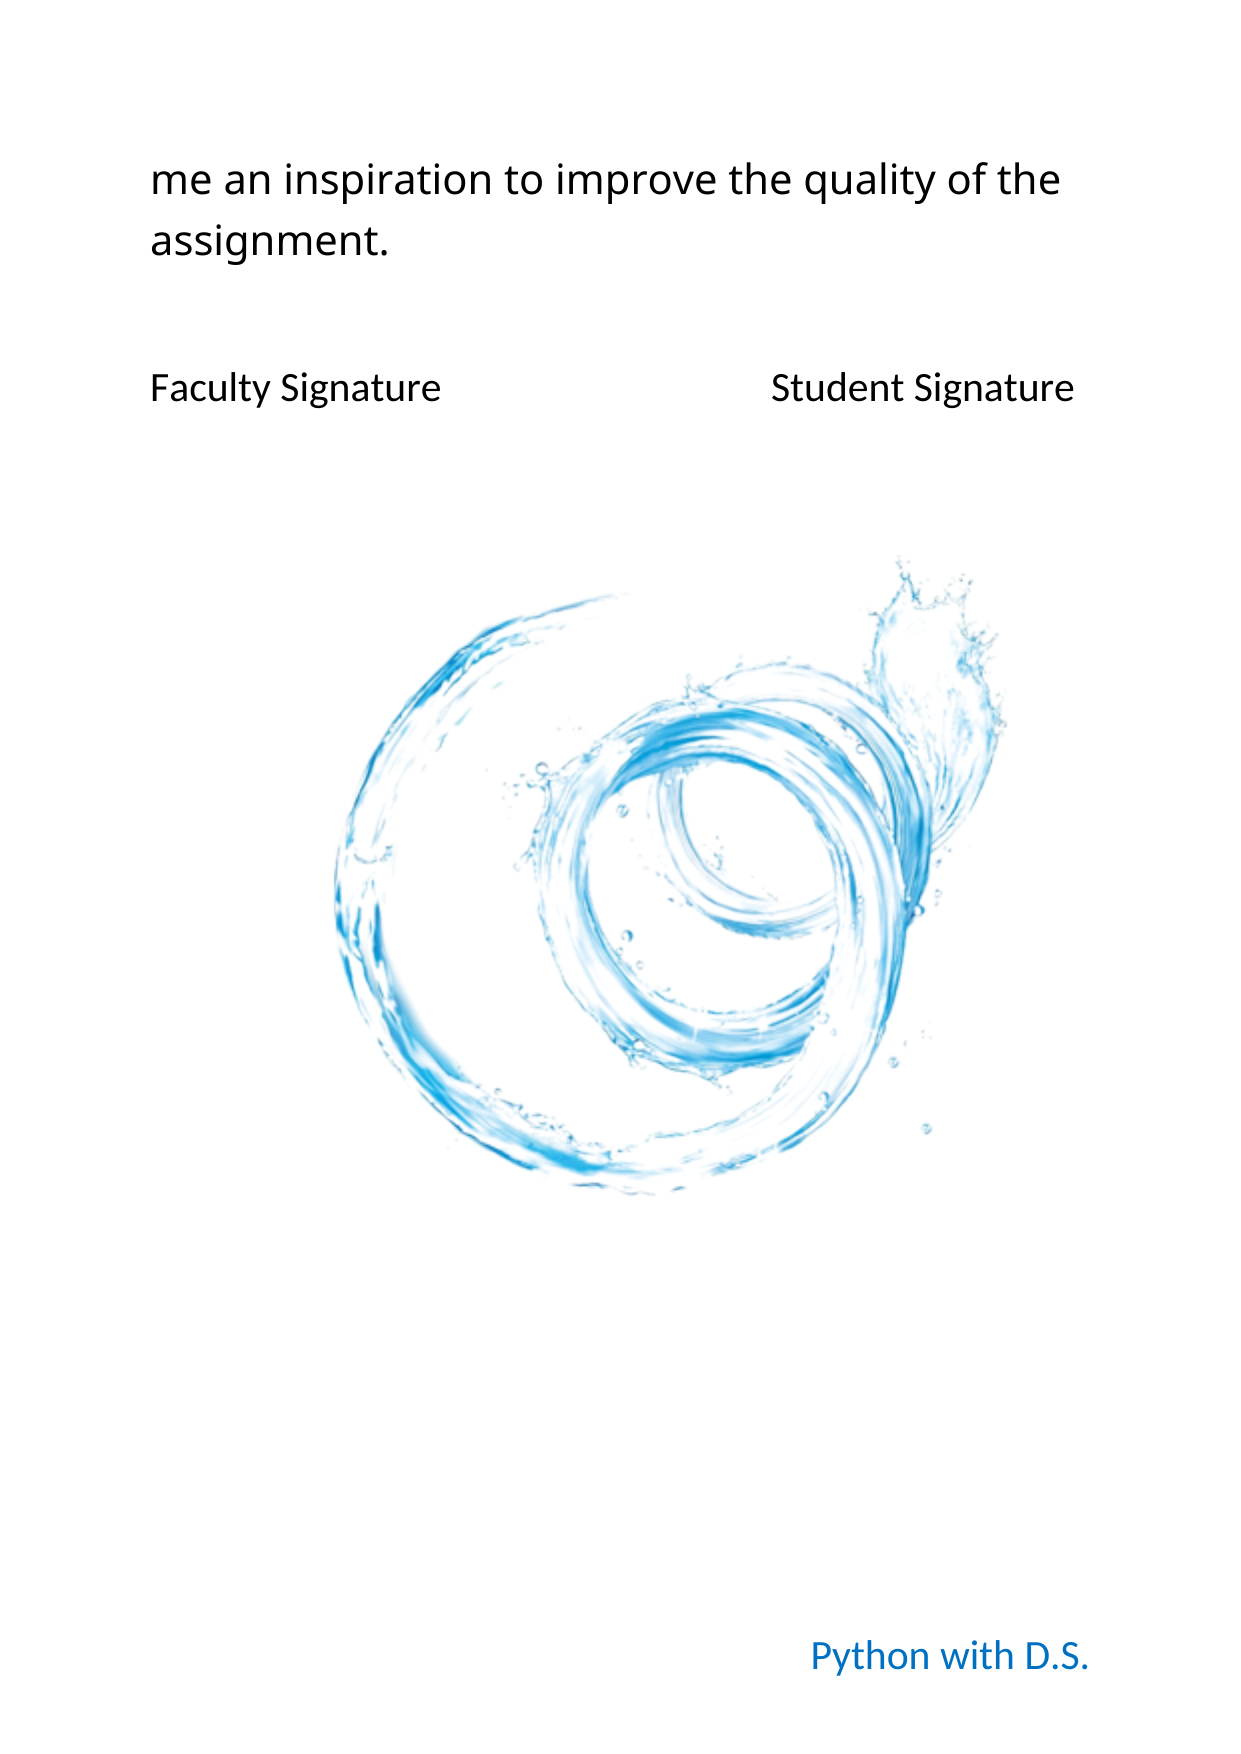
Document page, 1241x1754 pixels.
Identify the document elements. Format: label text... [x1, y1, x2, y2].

picture [0, 374, 1241, 1379]
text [150, 150, 1090, 268]
text Faculty Signature Student Signature [150, 361, 1090, 412]
